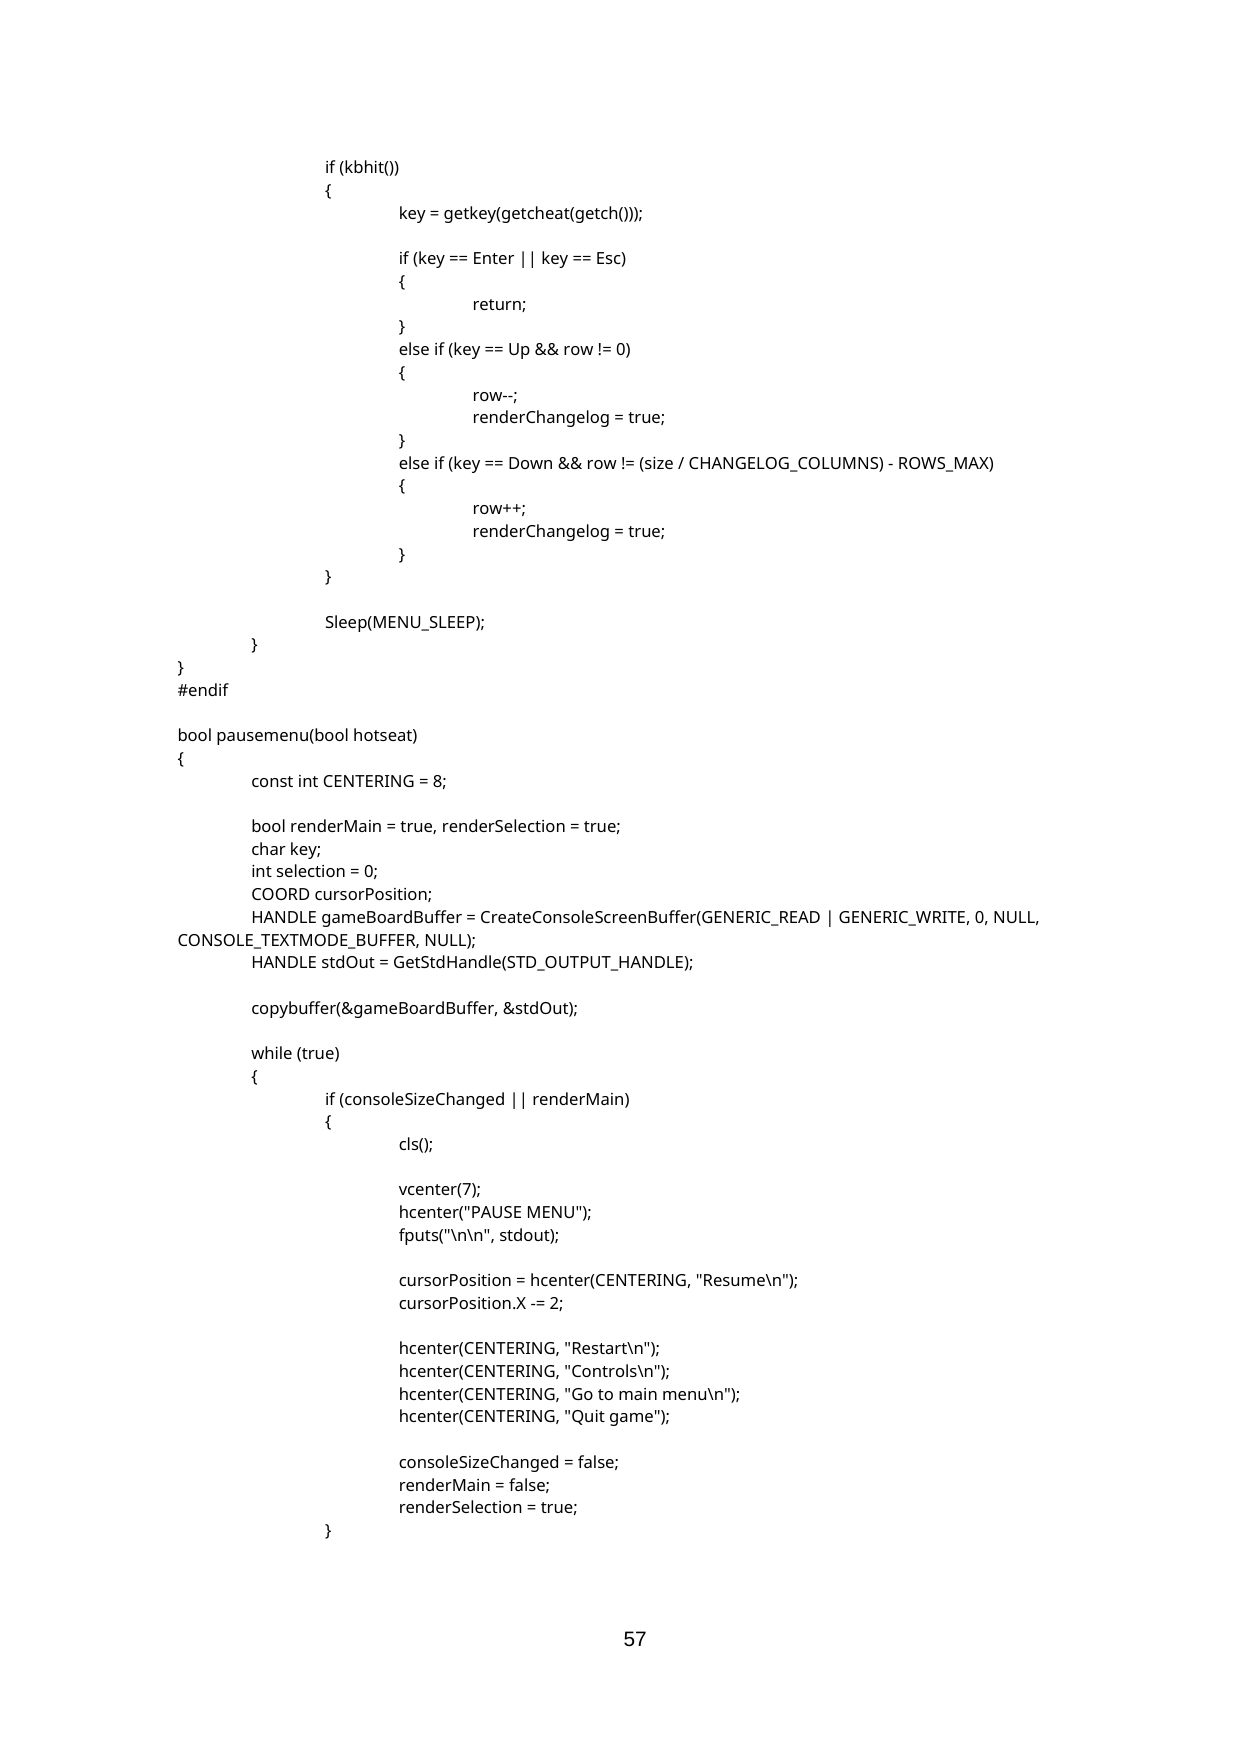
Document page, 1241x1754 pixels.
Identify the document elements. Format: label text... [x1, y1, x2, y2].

text } [177, 542, 1092, 565]
text { [177, 179, 1092, 201]
text renderChangelog = true; [177, 519, 1092, 542]
text cls(); [177, 1132, 1092, 1155]
text { [177, 474, 1092, 497]
text { [177, 360, 1092, 383]
text return; [177, 292, 1092, 315]
text hcenter("PAUSE MENU"); [177, 1201, 1092, 1223]
text hcenter(CENTERING, "Go to main menu\n"); [177, 1382, 1092, 1405]
text renderChangelog = true; [177, 406, 1092, 428]
text { [177, 1064, 1092, 1087]
text const int CENTERING = 8; [177, 769, 1092, 792]
text key = getkey(getcheat(getch())); [177, 201, 1092, 224]
text row--; [177, 383, 1092, 406]
text if (consoleSizeChanged || renderMain) [177, 1087, 1092, 1110]
text while (true) [177, 1042, 1092, 1064]
text hcenter(CENTERING, "Controls\n"); [177, 1359, 1092, 1382]
text char key; [177, 837, 1092, 860]
text renderSelection = true; [177, 1496, 1092, 1518]
text int selection = 0; [177, 860, 1092, 883]
text #endif [177, 678, 1092, 701]
text { [177, 746, 1092, 769]
text row++; [177, 497, 1092, 519]
text renderMain = false; [177, 1473, 1092, 1496]
text } [177, 565, 1092, 587]
text fputs("\n\n", stdout); [177, 1223, 1092, 1246]
text } [177, 315, 1092, 338]
text vcenter(7); [177, 1178, 1092, 1201]
text } [177, 656, 1092, 678]
text } [177, 1518, 1092, 1541]
text bool pausemenu(bool hotseat) [177, 724, 1092, 746]
text COORD cursorPosition; [177, 883, 1092, 905]
text } [177, 428, 1092, 451]
text cursorPosition = hcenter(CENTERING, "Resume\n"); [177, 1269, 1092, 1291]
text HANDLE gameBoardBuffer = CreateConsoleScreenBuffer(GENERIC_READ | GENERIC_WRITE, 0, NULL, CONSOLE_TEXTMODE_BUFFER, NULL); [177, 905, 1092, 951]
text Sleep(MENU_SLEEP); [177, 610, 1092, 633]
text copybuffer(&gameBoardBuffer, &stdOut); [177, 996, 1092, 1019]
text consoleSizeChanged = false; [177, 1450, 1092, 1473]
text bool renderMain = true, renderSelection = true; [177, 814, 1092, 837]
text else if (key == Down && row != (size / CHANGELOG_COLUMNS) - ROWS_MAX) [177, 451, 1092, 474]
text if (key == Enter || key == Esc) [177, 247, 1092, 269]
text else if (key == Up && row != 0) [177, 338, 1092, 360]
text cursorPosition.X -= 2; [177, 1291, 1092, 1314]
text if (kbhit()) [177, 156, 1092, 179]
text HANDLE stdOut = GetStdHandle(STD_OUTPUT_HANDLE); [177, 951, 1092, 973]
text { [177, 1110, 1092, 1132]
text } [177, 633, 1092, 656]
text hcenter(CENTERING, "Quit game"); [177, 1405, 1092, 1428]
text { [177, 269, 1092, 292]
text hcenter(CENTERING, "Restart\n"); [177, 1337, 1092, 1359]
